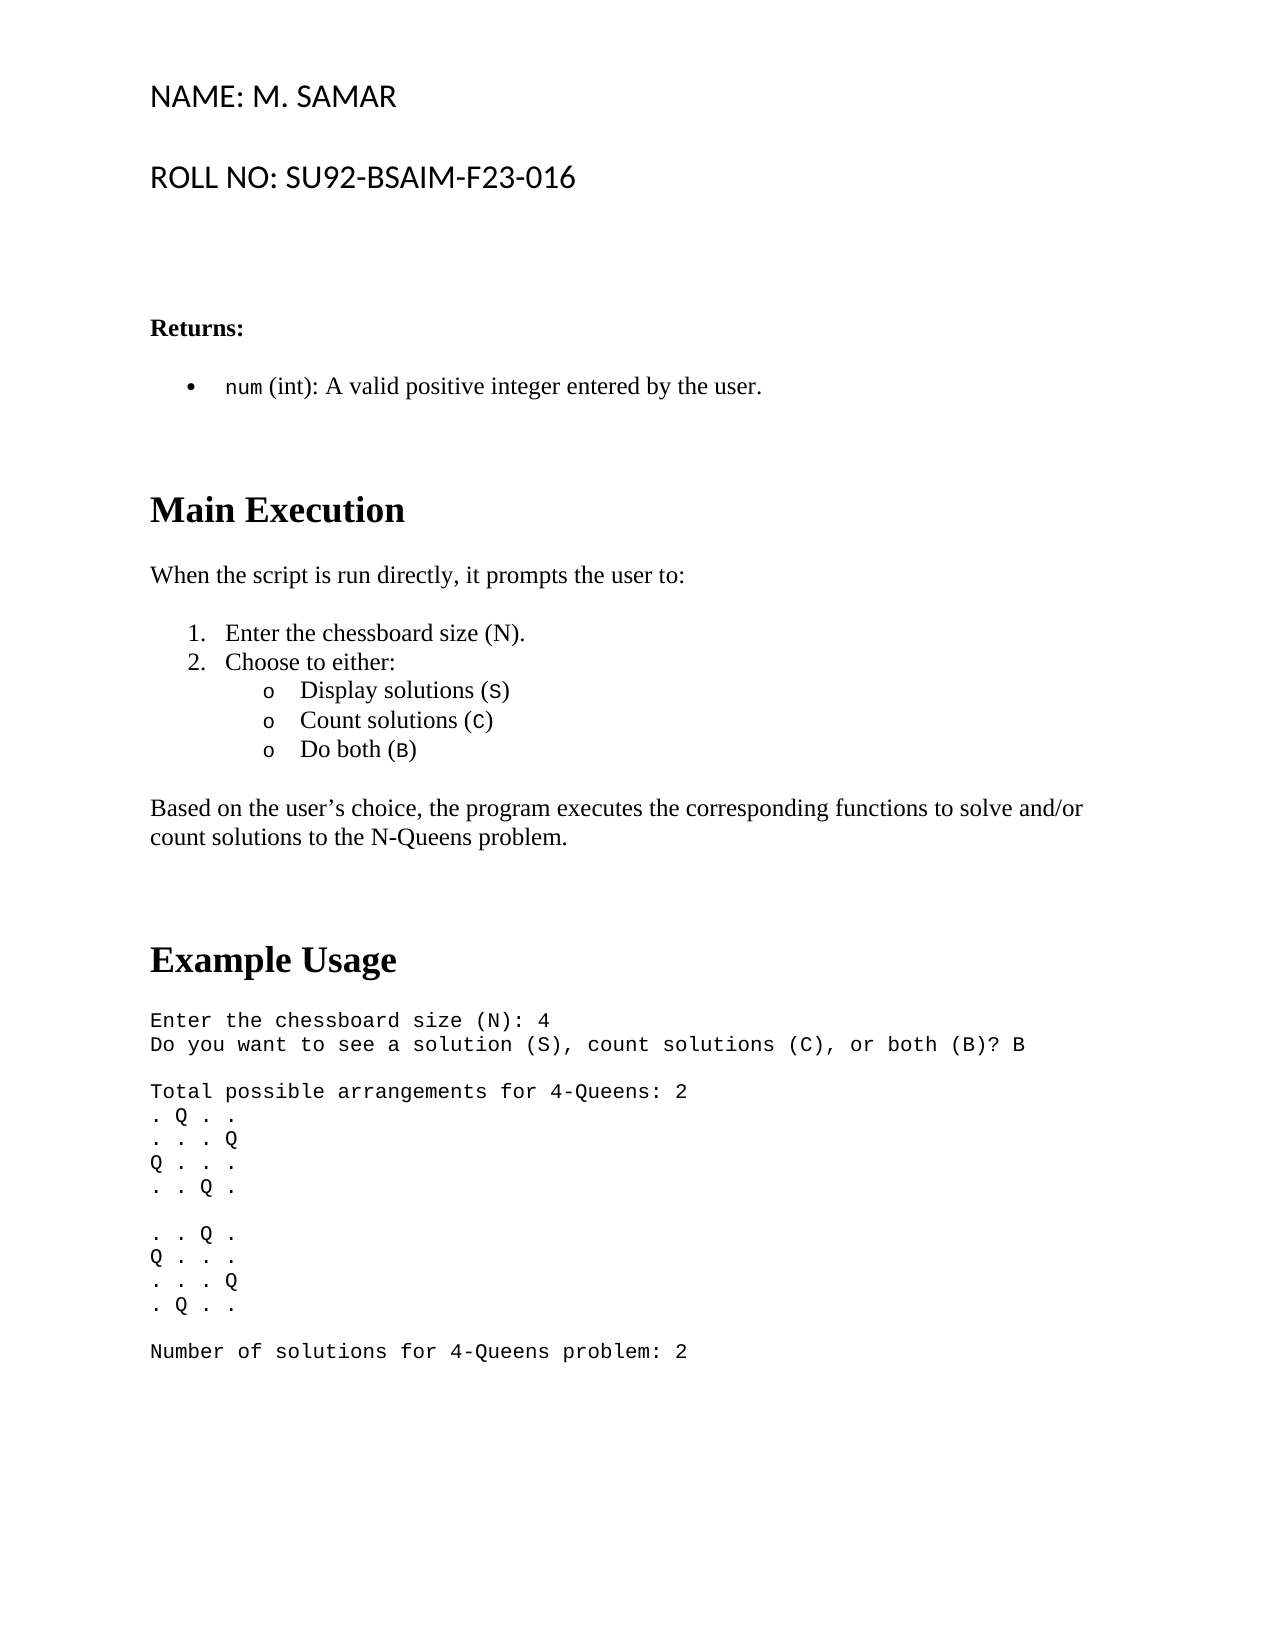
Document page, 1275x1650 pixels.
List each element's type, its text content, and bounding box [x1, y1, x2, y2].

text Do you want to see a solution (S), count solutions (C), or both (B)? B [150, 1034, 1125, 1057]
list Do both (B) [262, 734, 1125, 764]
text Example Usage [150, 938, 1125, 981]
list Count solutions (C) [262, 705, 1125, 734]
text . . . Q [150, 1128, 1125, 1152]
text Main Execution [150, 488, 1125, 531]
text Returns: [150, 313, 1125, 342]
text Based on the user’s choice, the program executes the corresponding functions to solve and/or count solutions to the N-Queens problem. [150, 793, 1125, 851]
text . . . Q [150, 1270, 1125, 1294]
list Enter the chessboard size (N). [187, 618, 1125, 647]
text . Q . . [150, 1105, 1125, 1128]
list num (int): A valid positive integer entered by the user. [187, 371, 1125, 401]
text . Q . . [150, 1294, 1125, 1317]
text When the script is run directly, it prompts the user to: [150, 560, 1125, 589]
text Number of solutions for 4-Queens problem: 2 [150, 1341, 1125, 1365]
text Total possible arrangements for 4-Queens: 2 [150, 1081, 1125, 1105]
text Enter the chessboard size (N): 4 [150, 1010, 1125, 1034]
text . . Q . [150, 1176, 1125, 1199]
list Display solutions (S) [262, 675, 1125, 705]
text . . Q . [150, 1223, 1125, 1247]
text Q . . . [150, 1152, 1125, 1176]
list Choose to either: [187, 647, 1125, 675]
text Q . . . [150, 1247, 1125, 1270]
